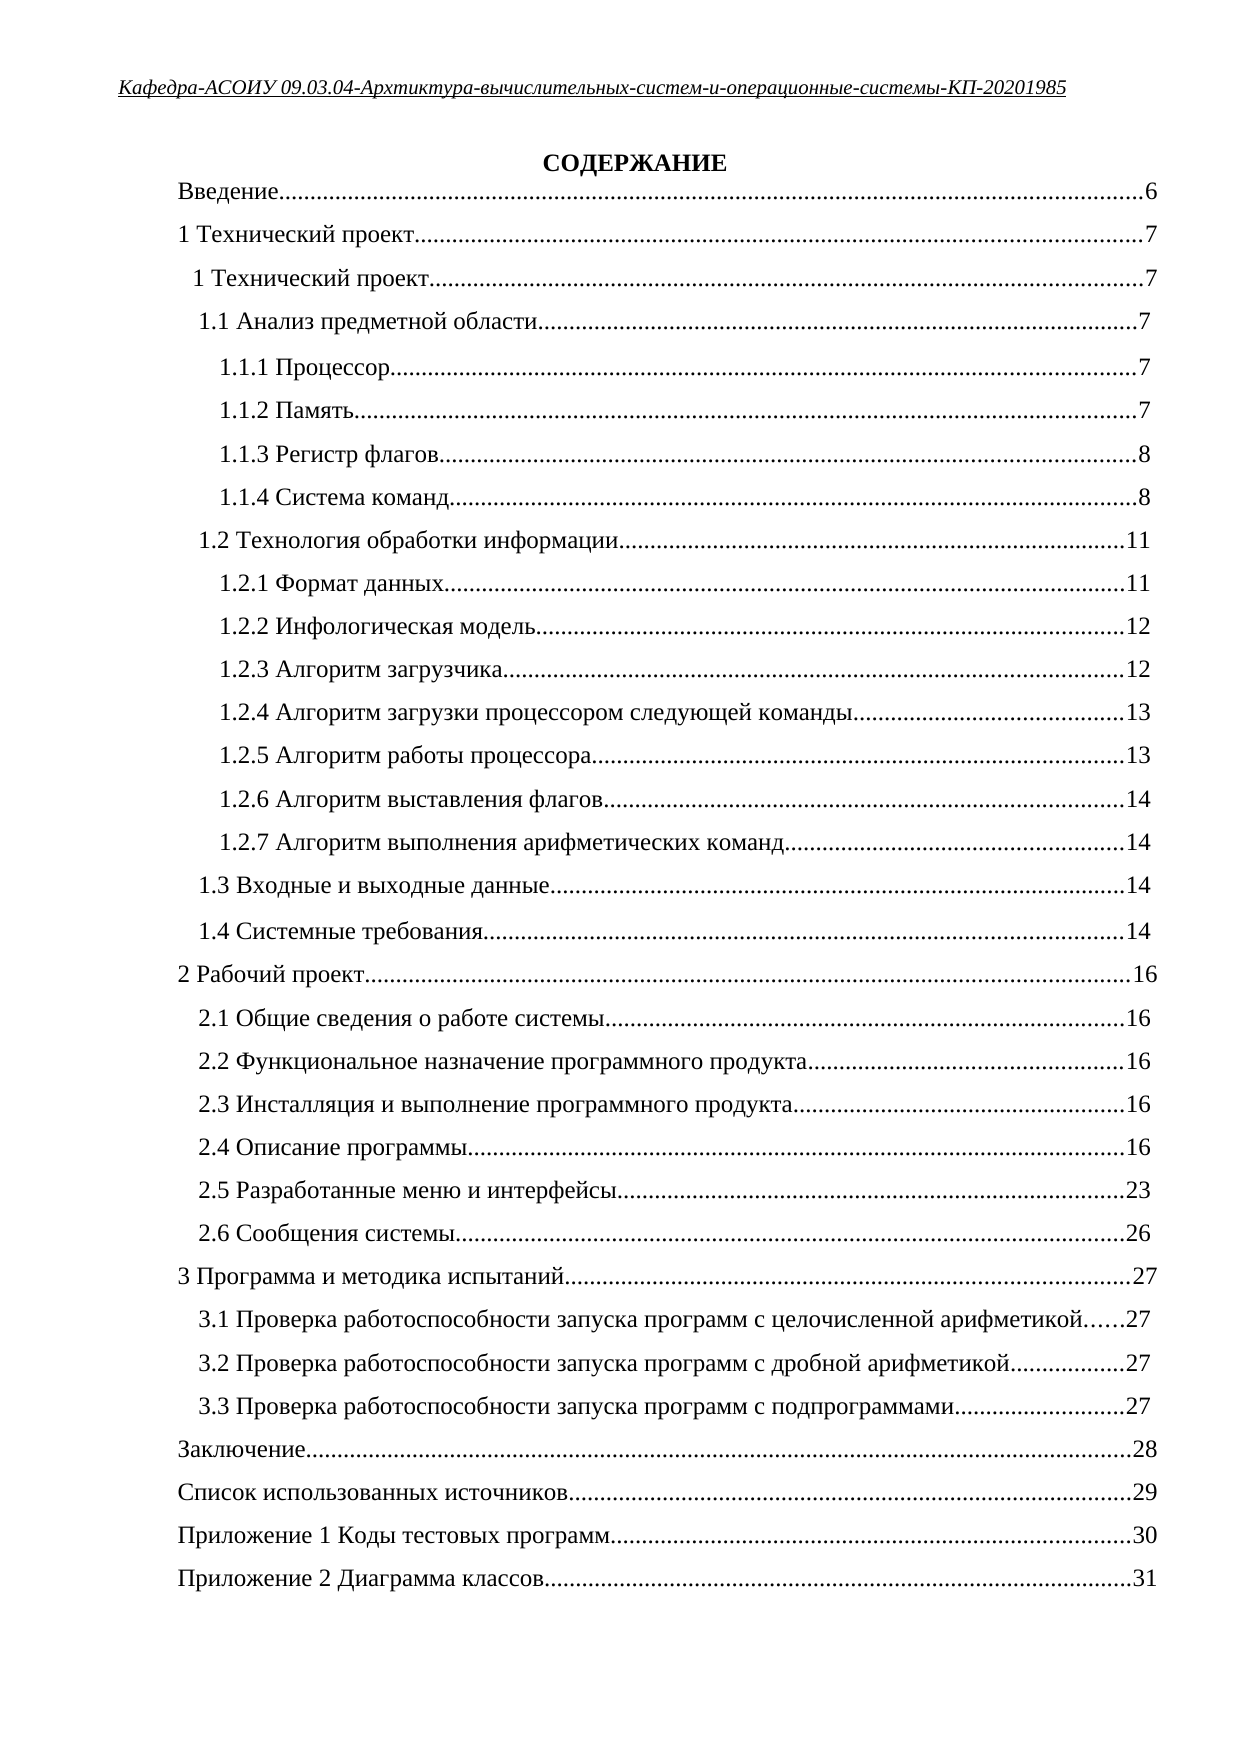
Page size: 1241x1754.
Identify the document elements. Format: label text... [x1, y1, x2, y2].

text 1.1 Анализ предметной области 7 [139, 306, 1152, 334]
text Приложение 1 Коды тестовых программ 30 [118, 1520, 1152, 1549]
text 1.2.5 Алгоритм работы процессора 13 [160, 741, 1152, 769]
text Приложение 2 Диаграмма классов 31 [118, 1563, 1152, 1592]
text 1.2.2 Инфологическая модель 12 [160, 611, 1152, 640]
text 1.2.1 Формат данных 11 [160, 568, 1152, 597]
text 2.6 Сообщения системы 26 [139, 1218, 1152, 1247]
text 2.2 Функциональное назначение программного продукта 16 [139, 1046, 1152, 1074]
text 1.1.4 Система команд 8 [160, 482, 1152, 511]
text 3.3 Проверка работоспособности запуска программ с подпрограммами 27 [139, 1391, 1152, 1419]
text Заключение 28 [118, 1434, 1152, 1463]
text 1 Технический проект 7 [118, 219, 1152, 248]
text 2.4 Описание программы 16 [139, 1132, 1152, 1161]
text 1.2.7 Алгоритм выполнения арифметических команд 14 [160, 827, 1152, 856]
text 2.1 Общие сведения о работе системы 16 [139, 1003, 1152, 1031]
text 3.2 Проверка работоспособности запуска программ с дробной арифметикой 27 [139, 1348, 1152, 1376]
text 1.2 Технология обработки информации 11 [139, 525, 1152, 554]
text Список использованных источников 29 [118, 1477, 1152, 1506]
text 1.2.4 Алгоритм загрузки процессором следующей команды 13 [160, 697, 1152, 726]
text 3.1 Проверка работоспособности запуска программ с целочисленной арифметикой 27 [139, 1304, 1152, 1333]
text СОДЕРЖАНИЕ [118, 148, 1152, 176]
text 2.3 Инсталляция и выполнение программного продукта 16 [139, 1089, 1152, 1118]
text 1.4 Системные требования 14 [139, 916, 1152, 945]
text Введение 6 [118, 176, 1152, 205]
text 3 Программа и методика испытаний 27 [118, 1261, 1152, 1290]
text 1.1.1 Процессор 7 [160, 352, 1152, 381]
text 1.1.2 Память 7 [160, 396, 1152, 424]
text 1.2.3 Алгоритм загрузчика 12 [160, 654, 1152, 683]
text 1.3 Входные и выходные данные 14 [139, 870, 1152, 899]
text 1.1.3 Регистр флагов 8 [160, 439, 1152, 467]
text 1.2.6 Алгоритм выставления флагов 14 [160, 784, 1152, 812]
text 1 Технический проект 7 [133, 263, 1152, 291]
text 2 Рабочий проект 16 [118, 959, 1152, 988]
text 2.5 Разработанные меню и интерфейсы 23 [139, 1175, 1152, 1204]
